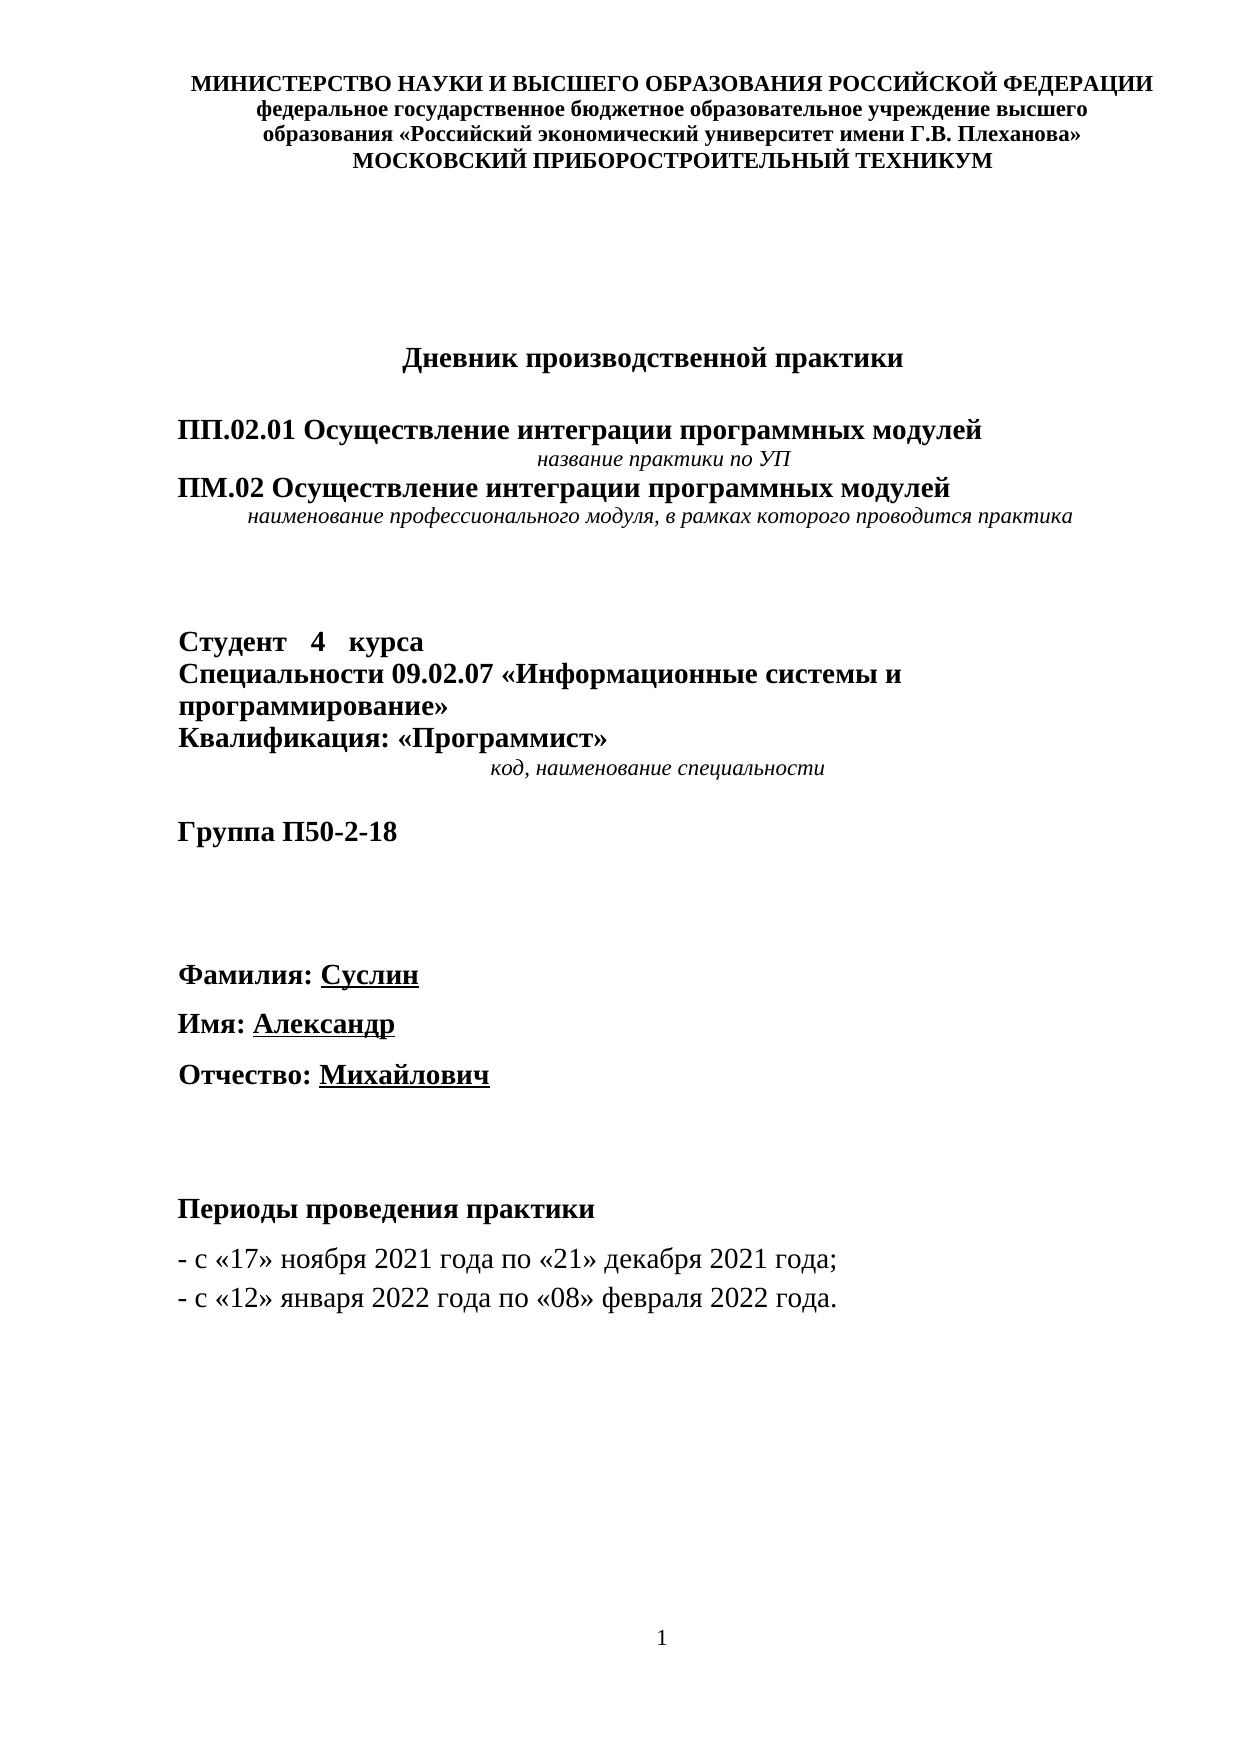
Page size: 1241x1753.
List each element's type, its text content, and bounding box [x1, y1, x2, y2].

text Фамилия: Суслин [178, 957, 1173, 991]
text ПМ.02 Осуществление интеграции программных модулей [177, 472, 1146, 503]
text Специальности 09.02.07 «Информационные системы и программирование» [178, 658, 1111, 722]
text ПП.02.01 Осуществление интеграции программных модулей [177, 412, 1173, 445]
text МОСКОВСКИЙ ПРИБОРОСТРОИТЕЛЬНЫЙ ТЕХНИКУМ [150, 147, 993, 174]
text Дневник производственной практики [150, 340, 904, 373]
text Отчество: Михайлович [178, 1057, 1173, 1090]
text Квалификация: «Программист» [178, 722, 1111, 753]
text Группа П50-2-18 [177, 814, 1173, 847]
text МИНИСТЕРСТВО НАУКИ И ВЫСШЕГО ОБРАЗОВАНИЯ РОССИЙСКОЙ ФЕДЕРАЦИИ федеральное государственное бюджетное образовательное учреждение высшего образования «Российский экономический университет имени Г.В. Плеханова» [188, 71, 1156, 147]
text - c «17» ноября 2021 года по «21» декабря 2021 года; [150, 1241, 1173, 1275]
text - c «12» января 2022 года по «08» февраля 2022 года. [150, 1280, 1173, 1313]
text название практики по УП [150, 445, 790, 472]
text наименование профессионального модуля, в рамках которого проводится практика [177, 503, 1146, 528]
text Студент р4р курса [178, 624, 1173, 658]
text Имя: Александр [177, 1007, 1173, 1040]
text код, наименование специальности [150, 754, 825, 780]
text Периоды проведения практики [177, 1191, 1173, 1224]
